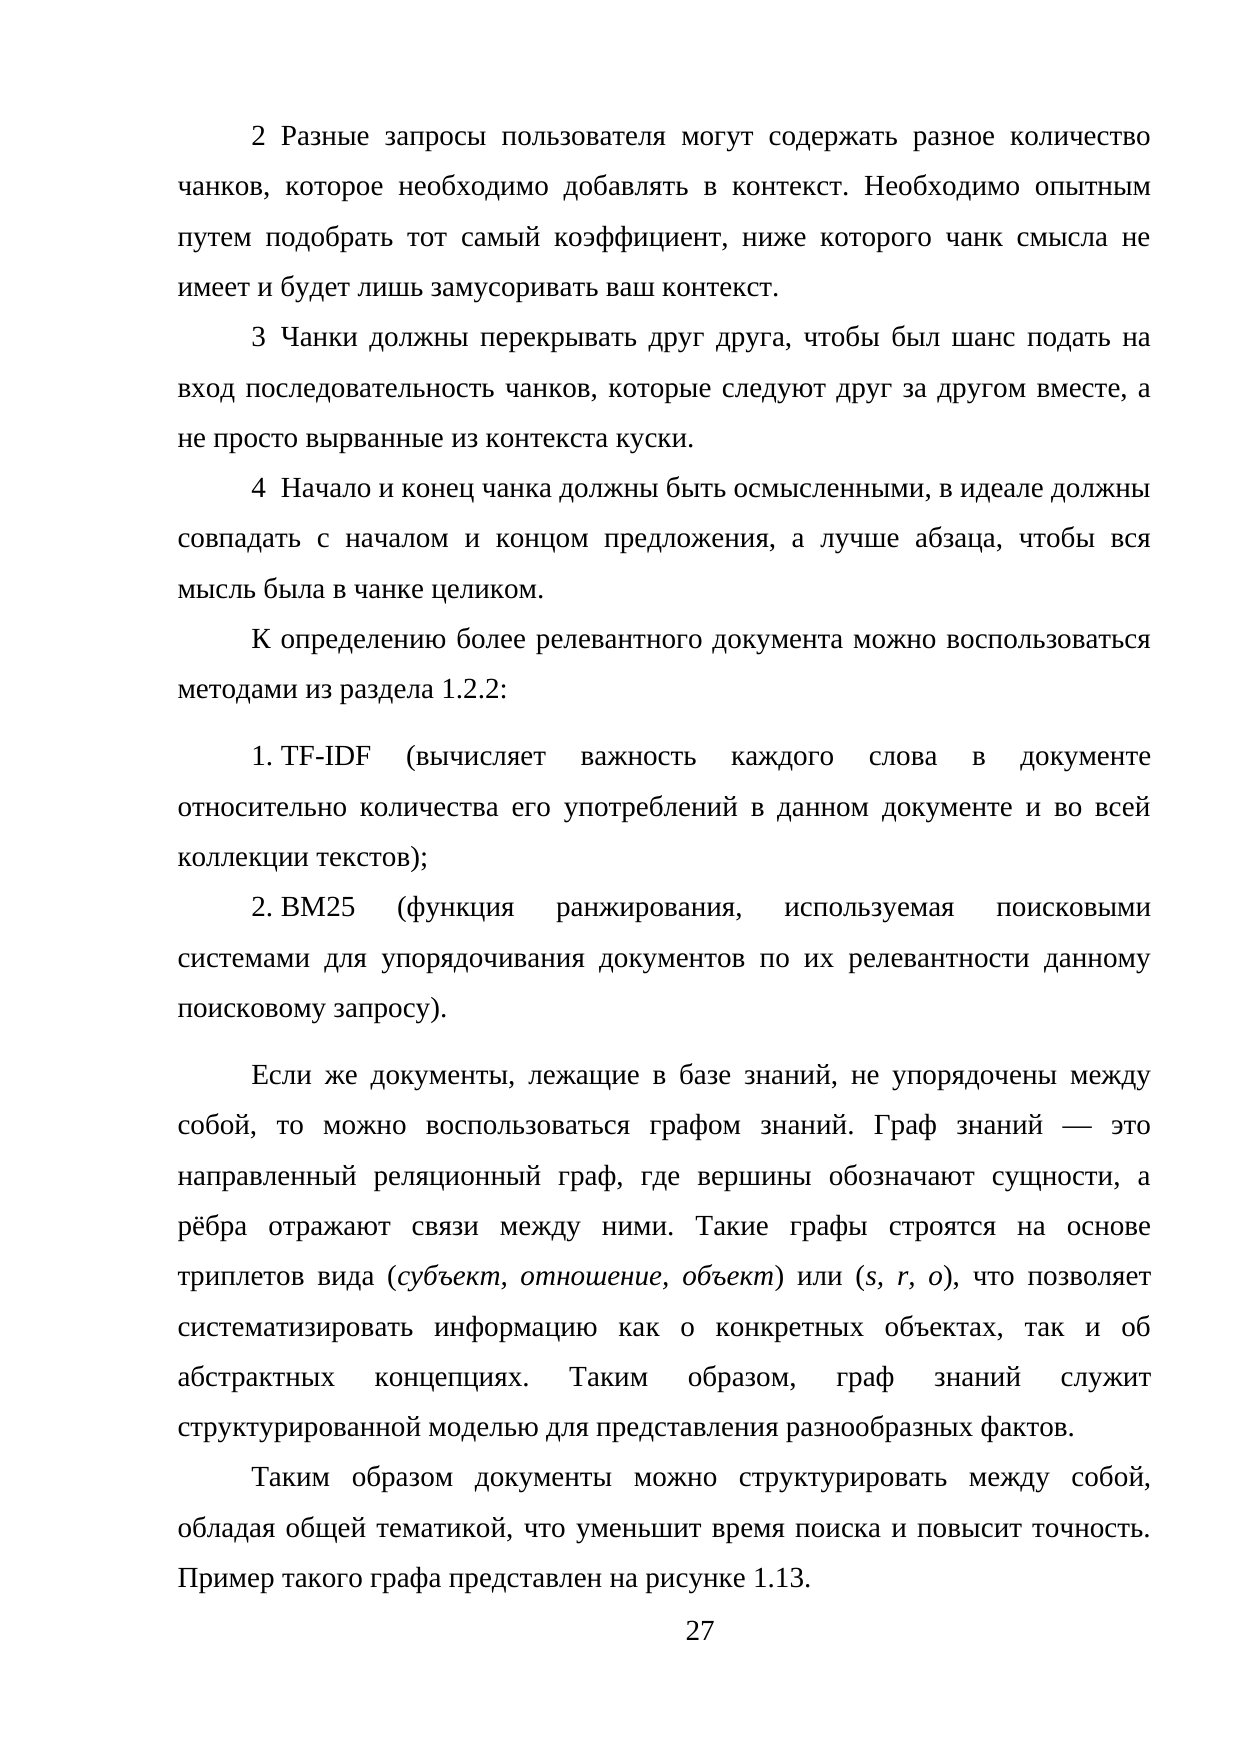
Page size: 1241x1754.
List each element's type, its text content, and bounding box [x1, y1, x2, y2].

list BM25 (функция ранжирования, используемая поисковыми системами для упорядочивания документов по их релевантности данному поисковому запросу). [177, 889, 1152, 1024]
text Если же документы, лежащие в базе знаний, не упорядочены между собой, то можно воспользоваться графом знаний. Граф знаний — это направленный реляционный граф, где вершины обозначают сущности, а рёбра отражают связи между ними. Такие графы строятся на основе триплетов вида (субъект, отношение, объект) или (s, r, o), что позволяет систематизировать информацию как о конкретных объектах, так и об абстрактных концепциях. Таким образом, граф знаний служит структурированной моделью для представления разнообразных фактов. [177, 1057, 1152, 1443]
list Разные запросы пользователя могут содержать разное количество чанков, которое необходимо добавлять в контекст. Необходимо опытным путем подобрать тот самый коэффициент, ниже которого чанк смысла не имеет и будет лишь замусоривать ваш контекст. [177, 118, 1152, 303]
text Таким образом документы можно структурировать между собой, обладая общей тематикой, что уменьшит время поиска и повысит точность. Пример такого графа представлен на рисунке 1.13. [177, 1459, 1152, 1594]
list Начало и конец чанка должны быть осмысленными, в идеале должны совпадать с началом и концом предложения, а лучше абзаца, чтобы вся мысль была в чанке целиком. [177, 470, 1152, 604]
list TF-IDF (вычисляет важность каждого слова в документе относительно количества его употреблений в данном документе и во всей коллекции текстов); [177, 738, 1152, 873]
text К определению более релевантного документа можно воспользоваться методами из раздела 1.2.2: [177, 621, 1152, 705]
list Чанки должны перекрывать друг друга, чтобы был шанс подать на вход последовательность чанков, которые следуют друг за другом вместе, а не просто вырванные из контекста куски. [177, 319, 1152, 453]
